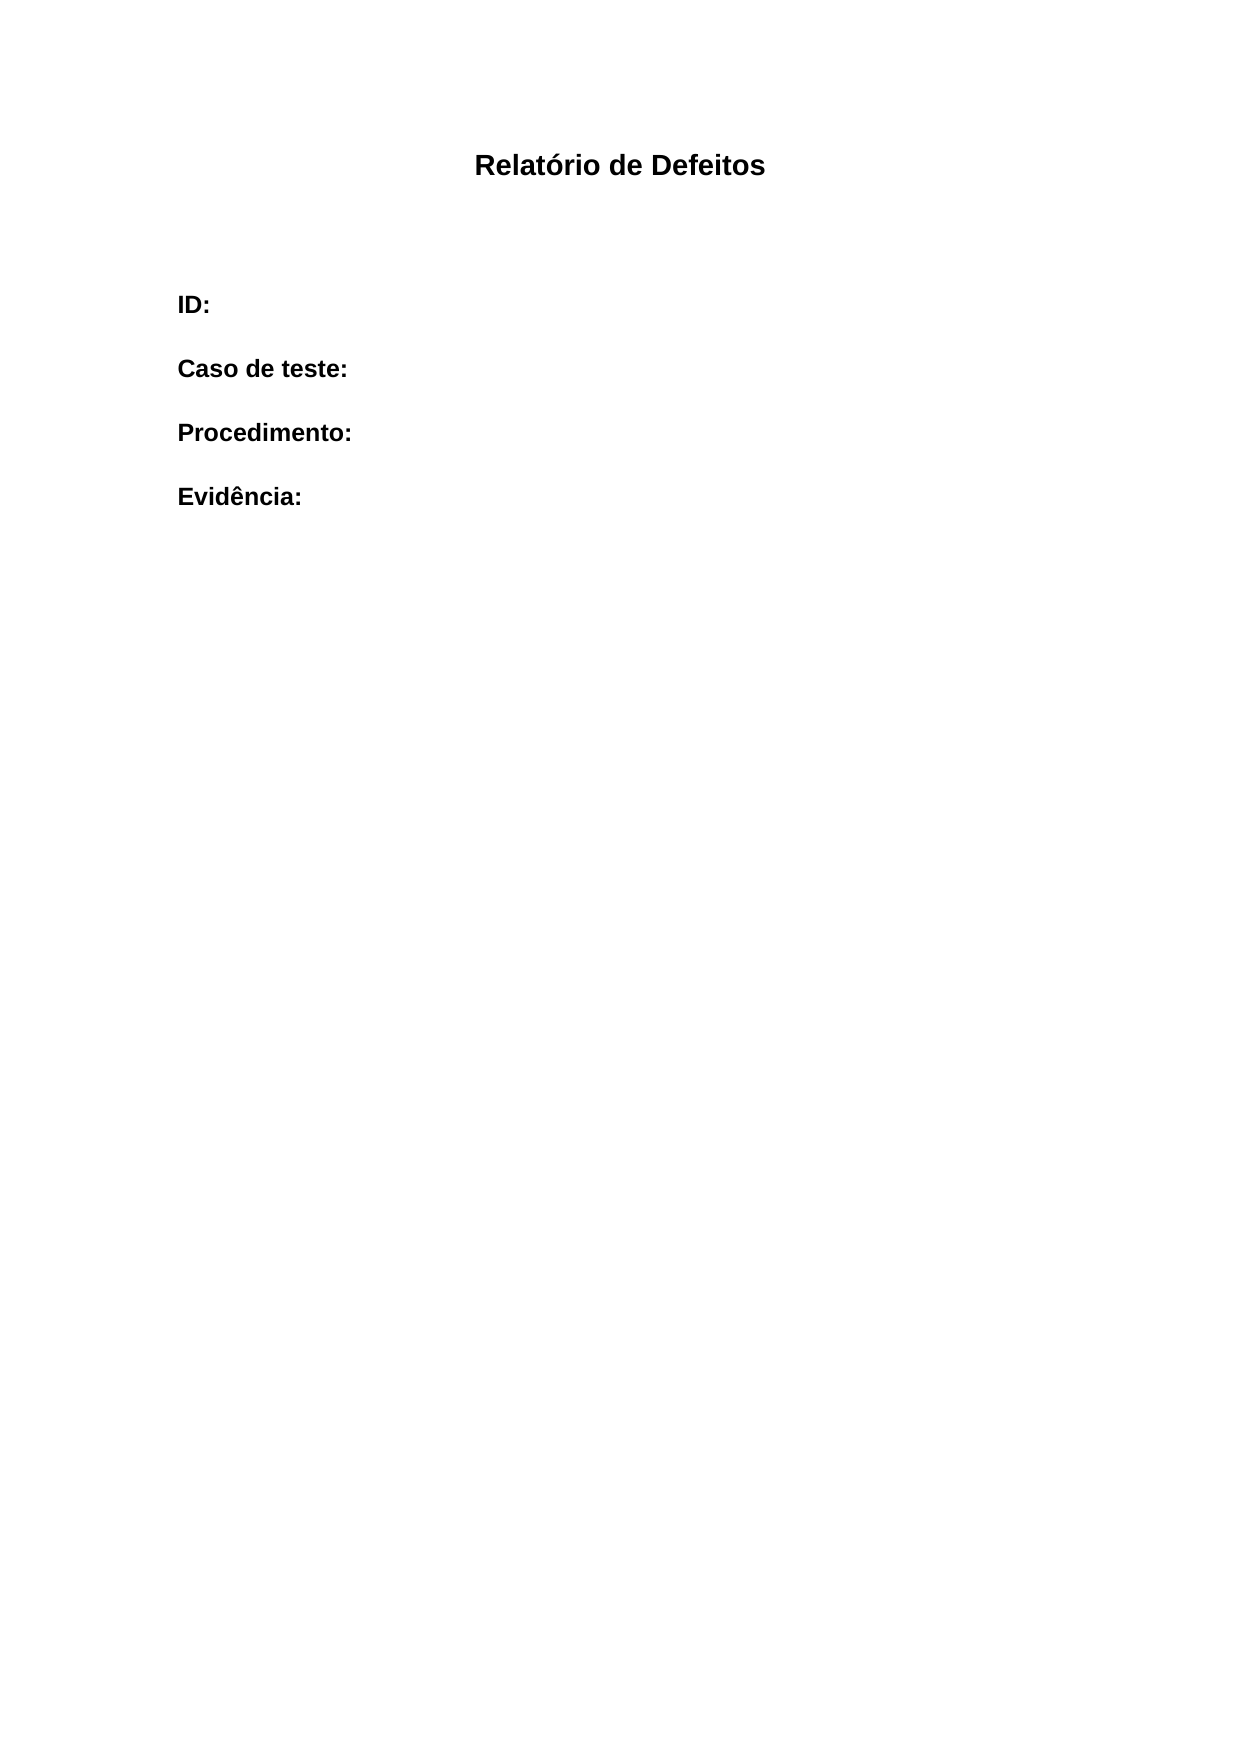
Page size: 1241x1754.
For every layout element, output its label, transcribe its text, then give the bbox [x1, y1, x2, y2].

text ID: [177, 290, 1063, 319]
text Evidência: [177, 482, 1063, 511]
text Procedimento: [177, 418, 1063, 447]
text Relatório de Defeitos [177, 148, 1063, 181]
text Caso de teste: [177, 354, 1063, 383]
